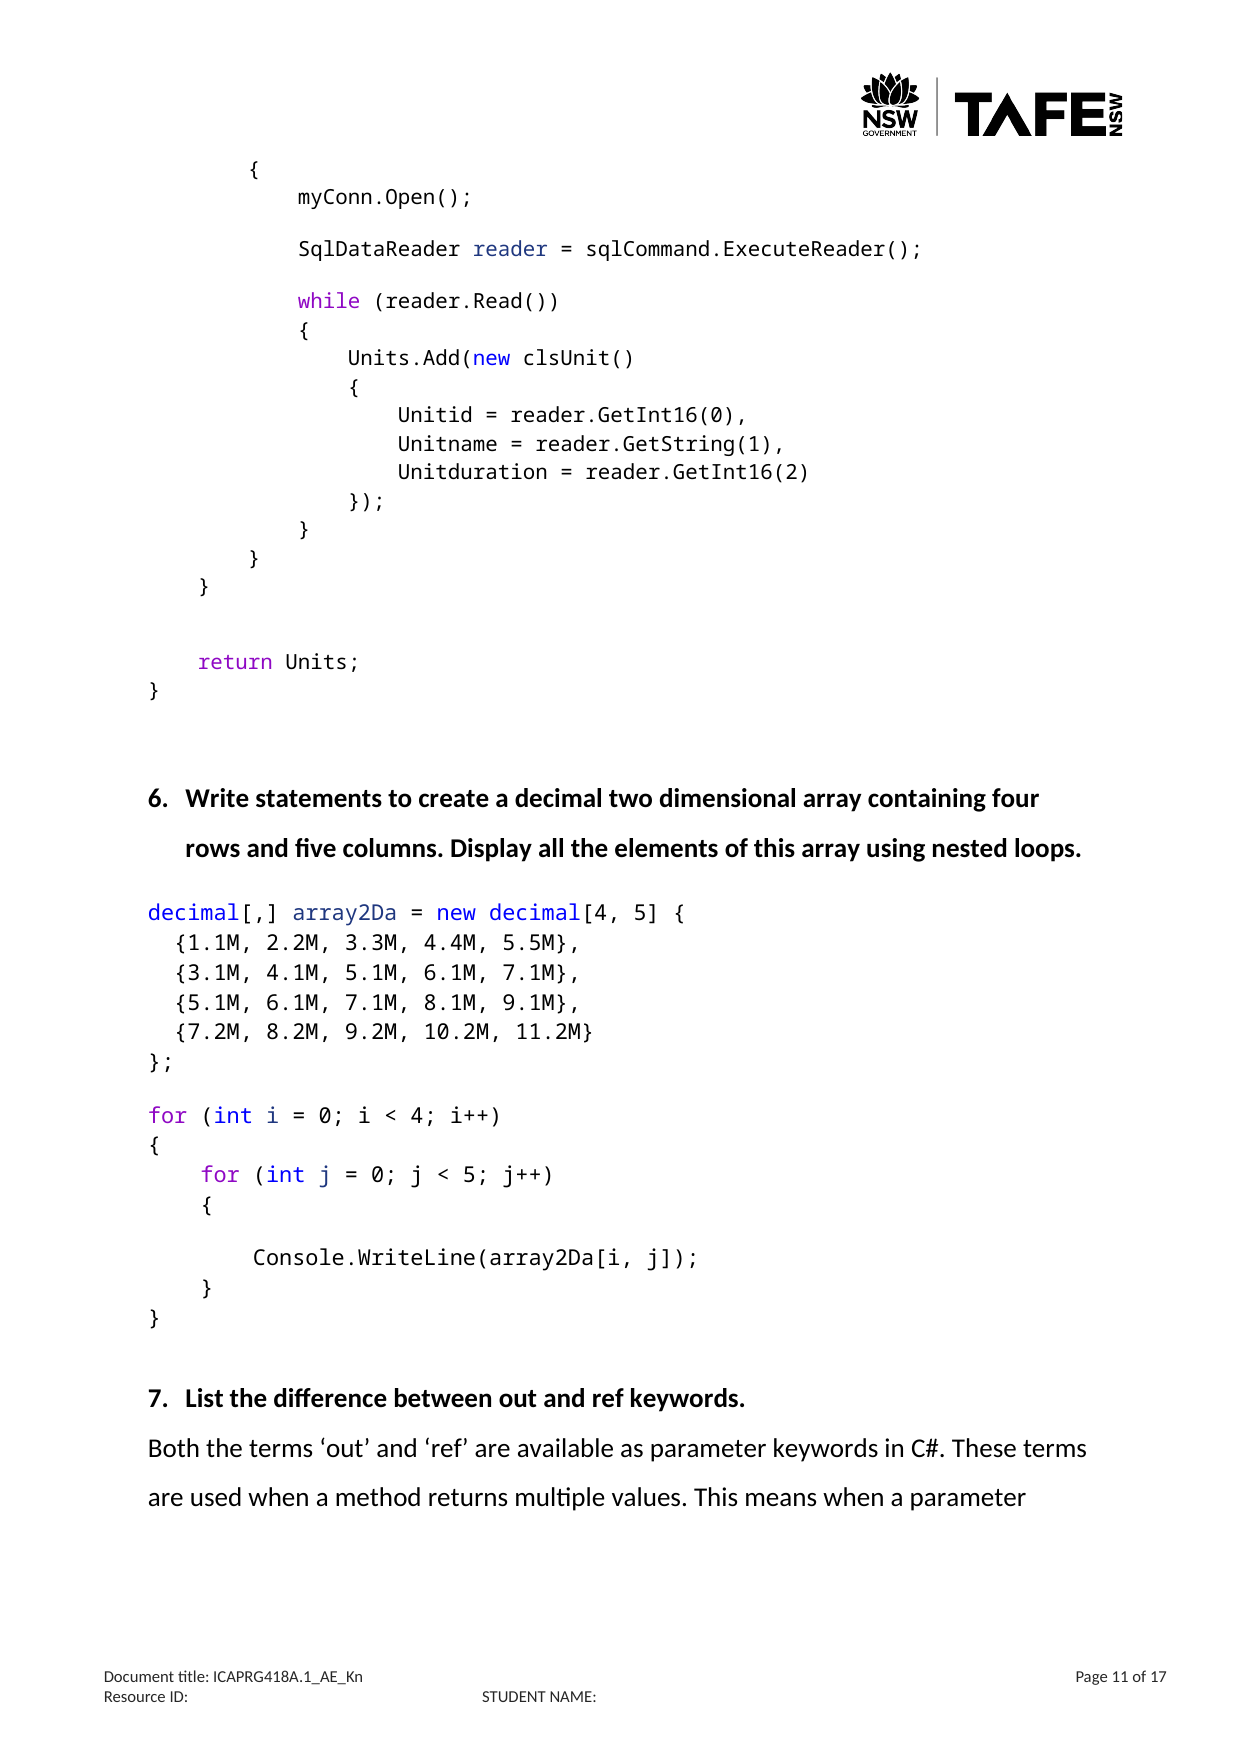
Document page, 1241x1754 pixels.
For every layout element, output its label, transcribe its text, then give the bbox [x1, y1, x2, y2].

text { [148, 154, 1092, 182]
text for (int j = 0; j < 5; j++) [148, 1159, 1092, 1189]
text } [148, 1272, 1092, 1302]
text }); [148, 486, 1092, 514]
text {7.2M, 8.2M, 9.2M, 10.2M, 11.2M} [148, 1016, 1092, 1046]
text Units.Add(new clsUnit() [148, 343, 1092, 372]
text for (int i = 0; i < 4; i++) [148, 1099, 1092, 1129]
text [148, 1431, 1092, 1513]
text {5.1M, 6.1M, 7.1M, 8.1M, 9.1M}, [148, 987, 1092, 1016]
text { [148, 1189, 1092, 1219]
text } [148, 1302, 1092, 1332]
text { [148, 315, 1092, 343]
text } [148, 543, 1092, 571]
text myConn.Open(); [148, 182, 1092, 211]
text } [148, 514, 1092, 543]
text Unitname = reader.GetString(1), [148, 429, 1092, 457]
text { [148, 1129, 1092, 1159]
list Write statements to create a decimal two dimensional array containing four rows and five columns. Display all the elements of this array using nested loops. [148, 782, 1092, 864]
text Unitid = reader.GetInt16(0), [148, 400, 1092, 429]
text decimal[,] array2Da = new decimal[4, 5] { [148, 897, 1092, 927]
text {1.1M, 2.2M, 3.3M, 4.4M, 5.5M}, [148, 927, 1092, 957]
text }; [148, 1046, 1092, 1076]
text SqlDataReader reader = sqlCommand.ExecuteReader(); [148, 234, 1092, 263]
text {3.1M, 4.1M, 5.1M, 6.1M, 7.1M}, [148, 957, 1092, 987]
text { [148, 372, 1092, 400]
text Console.WriteLine(array2Da[i, j]); [148, 1242, 1092, 1272]
picture [861, 71, 1123, 137]
text return Units; [148, 647, 1092, 675]
text } [148, 675, 1092, 704]
text Unitduration = reader.GetInt16(2) [148, 457, 1092, 486]
text while (reader.Read()) [148, 287, 1092, 315]
text } [148, 571, 1092, 599]
list List the difference between out and ref keywords. [148, 1381, 1092, 1414]
